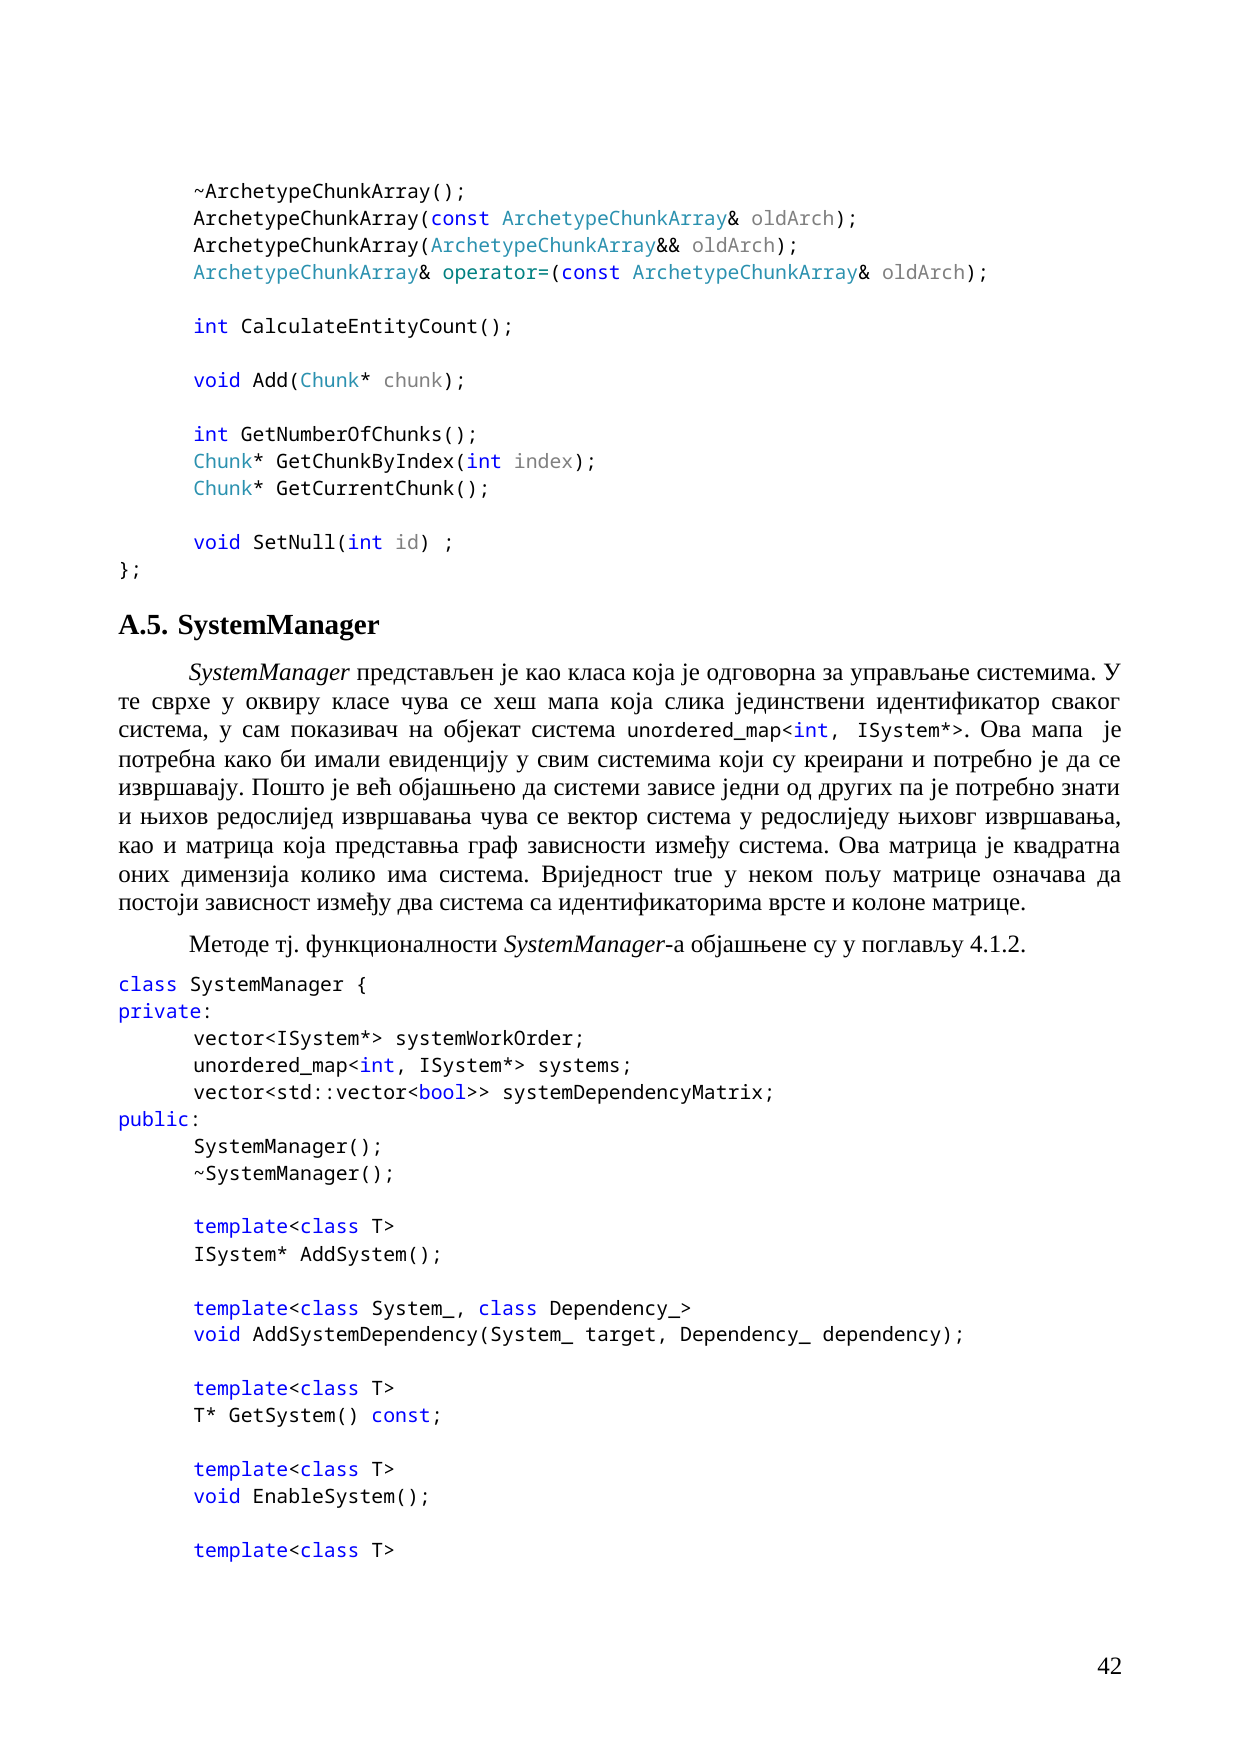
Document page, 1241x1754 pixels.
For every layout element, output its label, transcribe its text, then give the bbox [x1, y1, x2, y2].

text unordered_map<int, ISystem*> systems; [118, 1051, 1122, 1078]
text void AddSystemDependency(System_ target, Dependency_ dependency); [118, 1321, 1122, 1348]
text class SystemManager { [118, 970, 1122, 997]
text template<class T> [118, 1213, 1122, 1240]
text ArchetypeChunkArray(ArchetypeChunkArray&& oldArch); [118, 231, 1122, 258]
text int CalculateEntityCount(); [118, 312, 1122, 339]
text ISystem* AddSystem(); [118, 1240, 1122, 1267]
text template<class System_, class Dependency_> [118, 1294, 1122, 1321]
text SystemManager [118, 607, 1122, 640]
text Методе тј. функционалности SystemManager-а објашњене су у поглављу 4.1.2. [118, 929, 1122, 957]
text int GetNumberOfChunks(); [118, 420, 1122, 447]
text void EnableSystem(); [118, 1483, 1122, 1509]
text ArchetypeChunkArray& operator=(const ArchetypeChunkArray& oldArch); [118, 258, 1122, 285]
text SystemManager представљен је као класа која је одговорна за управљање системима. У те сврхе у оквиру класе чува се хеш мапа која слика јединствени идентификатор сваког система, у сам показивач на објекат система unordered_map<int, ISystem*>. Ова мапа је потребна како би имали евиденцију у свим системима који су креирани и потребно је да се извршавају. Пошто је већ објашњено да системи зависе једни од других па је потребно знати и њихов редослијед извршавања чува се вектор система у редослиједу њиховг извршавања, као и матрица која представња граф зависности између система. Ова матрица је квадратна оних димензија колико има система. Вриједност true у неком пољу матрице означава да постоји зависност између два система са идентификаторима врсте и колоне матрице. [118, 657, 1122, 916]
text template<class T> [118, 1456, 1122, 1483]
text ~ArchetypeChunkArray(); [118, 177, 1122, 204]
text ArchetypeChunkArray(const ArchetypeChunkArray& oldArch); [118, 204, 1122, 231]
text private: [118, 997, 1122, 1024]
text vector<std::vector<bool>> systemDependencyMatrix; [118, 1078, 1122, 1105]
text template<class T> [118, 1375, 1122, 1402]
text }; [118, 555, 1122, 582]
text Chunk* GetChunkByIndex(int index); [118, 447, 1122, 474]
text ~SystemManager(); [118, 1159, 1122, 1186]
text public: [118, 1105, 1122, 1132]
text Chunk* GetCurrentChunk(); [118, 474, 1122, 501]
text SystemManager(); [118, 1132, 1122, 1159]
text template<class T> [118, 1537, 1122, 1563]
text T* GetSystem() const; [118, 1402, 1122, 1429]
text void Add(Chunk* chunk); [118, 366, 1122, 393]
text vector<ISystem*> systemWorkOrder; [118, 1024, 1122, 1051]
text void SetNull(int id) ; [118, 528, 1122, 555]
